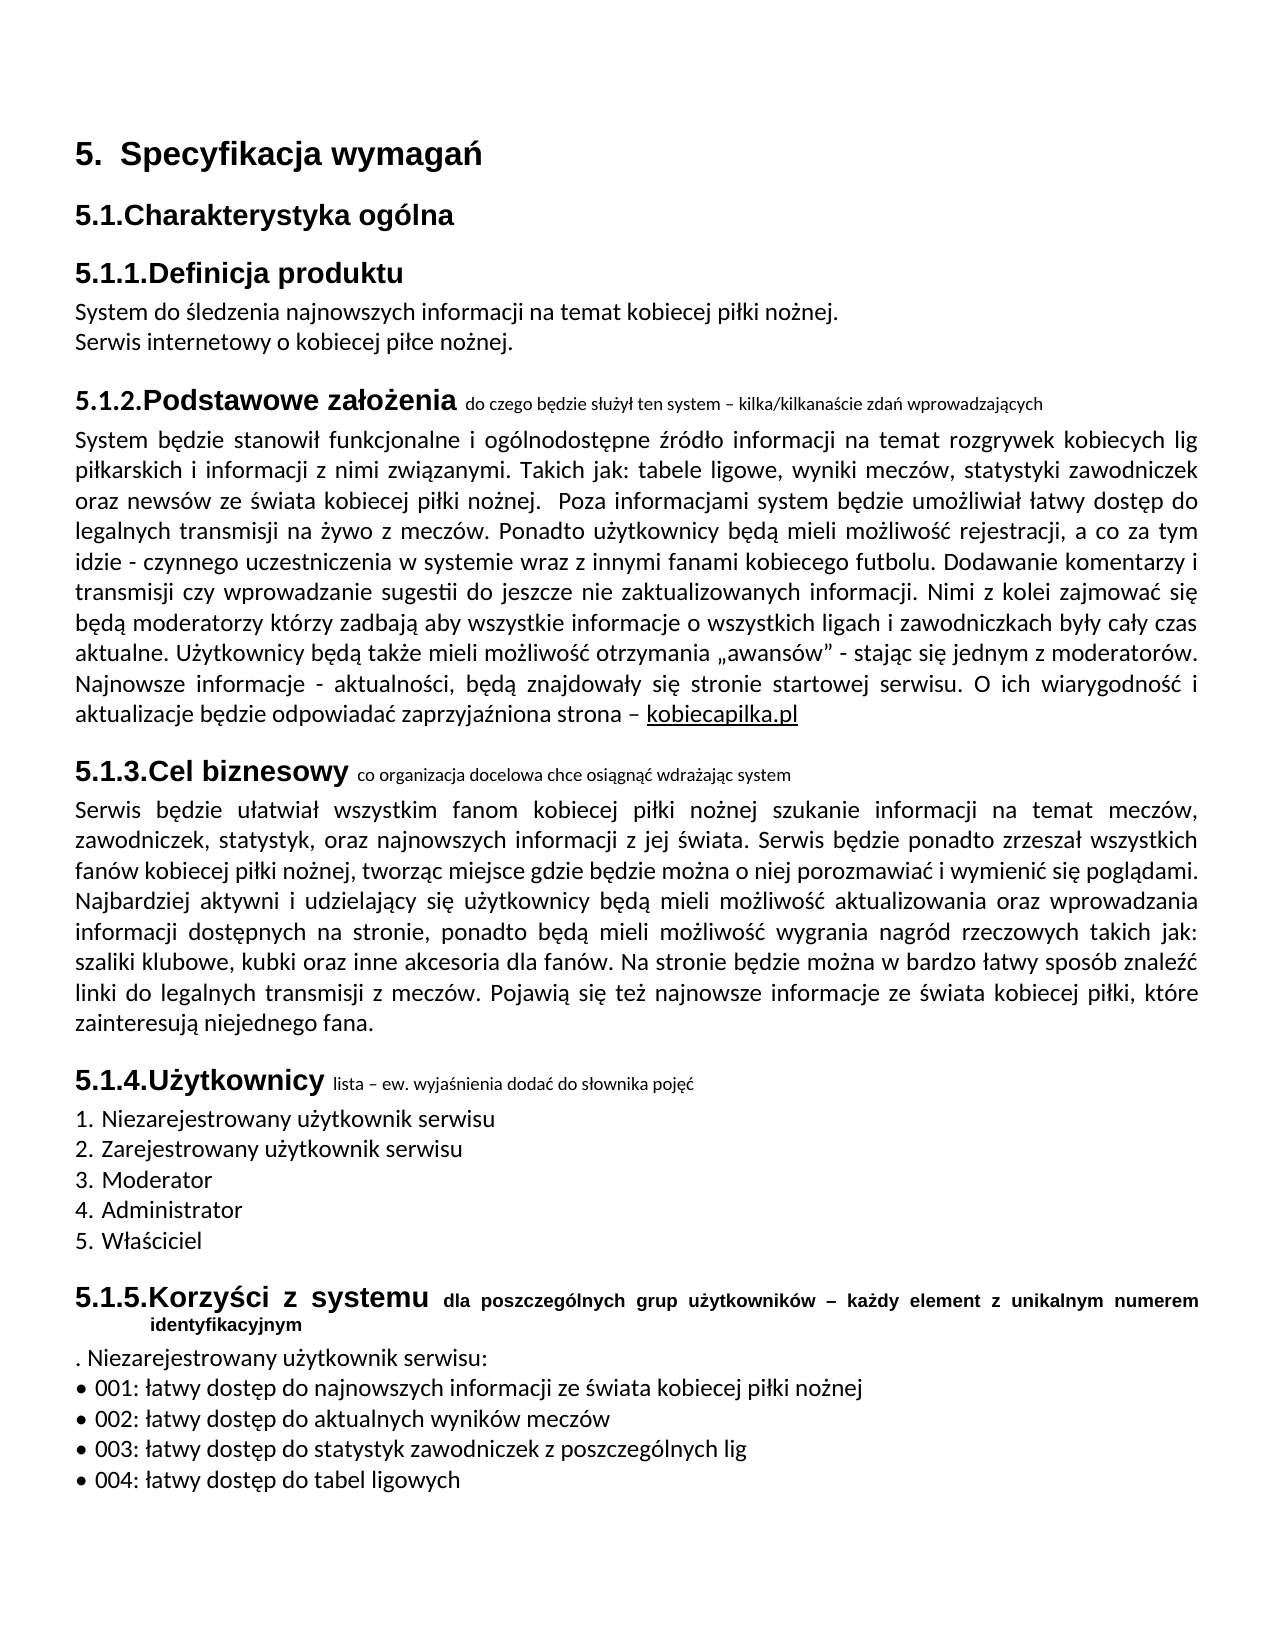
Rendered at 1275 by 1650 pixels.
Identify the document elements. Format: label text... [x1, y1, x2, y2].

list Moderator [75, 1164, 1200, 1194]
subtitle Korzyści z systemu dla poszczególnych grup użytkowników – każdy element z unikalnym numerem identyfikacyjnym [75, 1280, 1200, 1335]
subtitle Cel biznesowy co organizacja docelowa chce osiągnąć wdrażając system [75, 754, 1200, 787]
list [75, 1403, 1200, 1433]
list Zarejestrowany użytkownik serwisu [75, 1133, 1200, 1164]
subtitle Definicja produktu [75, 256, 1200, 289]
list 004: łatwy dostęp do tabel ligowych [75, 1464, 1200, 1494]
text Serwis internetowy o kobiecej piłce nożnej. [75, 326, 1200, 357]
text System do śledzenia najnowszych informacji na temat kobiecej piłki nożnej. [75, 296, 1200, 326]
subtitle Charakterystyka ogólna [75, 197, 1200, 231]
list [75, 1372, 1200, 1403]
list Niezarejestrowany użytkownik serwisu [75, 1103, 1200, 1133]
subtitle Specyfikacja wymagań [75, 134, 1200, 172]
list 003: łatwy dostęp do statystyk zawodniczek z poszczególnych lig [75, 1433, 1200, 1464]
subtitle Użytkownicy lista – ew. wyjaśnienia dodać do słownika pojęć [75, 1063, 1200, 1096]
list Właściciel [75, 1225, 1200, 1255]
text Serwis będzie ułatwiał wszystkim fanom kobiecej piłki nożnej szukanie informacji na temat meczów, zawodniczek, statystyk, oraz najnowszych informacji z jej świata. Serwis będzie ponadto zrzeszał wszystkich fanów kobiecej piłki nożnej, tworząc miejsce gdzie będzie można o niej porozmawiać i wymienić się poglądami. Najbardziej aktywni i udzielający się użytkownicy będą mieli możliwość aktualizowania oraz wprowadzania informacji dostępnych na stronie, ponadto będą mieli możliwość wygrania nagród rzeczowych takich jak: szaliki klubowe, kubki oraz inne akcesoria dla fanów. Na stronie będzie można w bardzo łatwy sposób znaleźć linki do legalnych transmisji z meczów. Pojawią się też najnowsze informacje ze świata kobiecej piłki, które zainteresują niejednego fana. [75, 794, 1200, 1038]
subtitle Podstawowe założenia do czego będzie służył ten system – kilka/kilkanaście zdań wprowadzających [75, 382, 1200, 417]
text . Niezarejestrowany użytkownik serwisu: [75, 1342, 1200, 1372]
text System będzie stanowił funkcjonalne i ogólnodostępne źródło informacji na temat rozgrywek kobiecych lig piłkarskich i informacji z nimi związanymi. Takich jak: tabele ligowe, wyniki meczów, statystyki zawodniczek oraz newsów ze świata kobiecej piłki nożnej. Poza informacjami system będzie umożliwiał łatwy dostęp do legalnych transmisji na żywo z meczów. Ponadto użytkownicy będą mieli możliwość rejestracji, a co za tym idzie - czynnego uczestniczenia w systemie wraz z innymi fanami kobiecego futbolu. Dodawanie komentarzy i transmisji czy wprowadzanie sugestii do jeszcze nie zaktualizowanych informacji. Nimi z kolei zajmować się będą moderatorzy którzy zadbają aby wszystkie informacje o wszystkich ligach i zawodniczkach były cały czas aktualne. Użytkownicy będą także mieli możliwość otrzymania „awansów” - stając się jednym z moderatorów. Najnowsze informacje - aktualności, będą znajdowały się stronie startowej serwisu. O ich wiarygodność i aktualizacje będzie odpowiadać zaprzyjaźniona strona – kobiecapilka.pl [75, 424, 1200, 729]
list Administrator [75, 1194, 1200, 1225]
